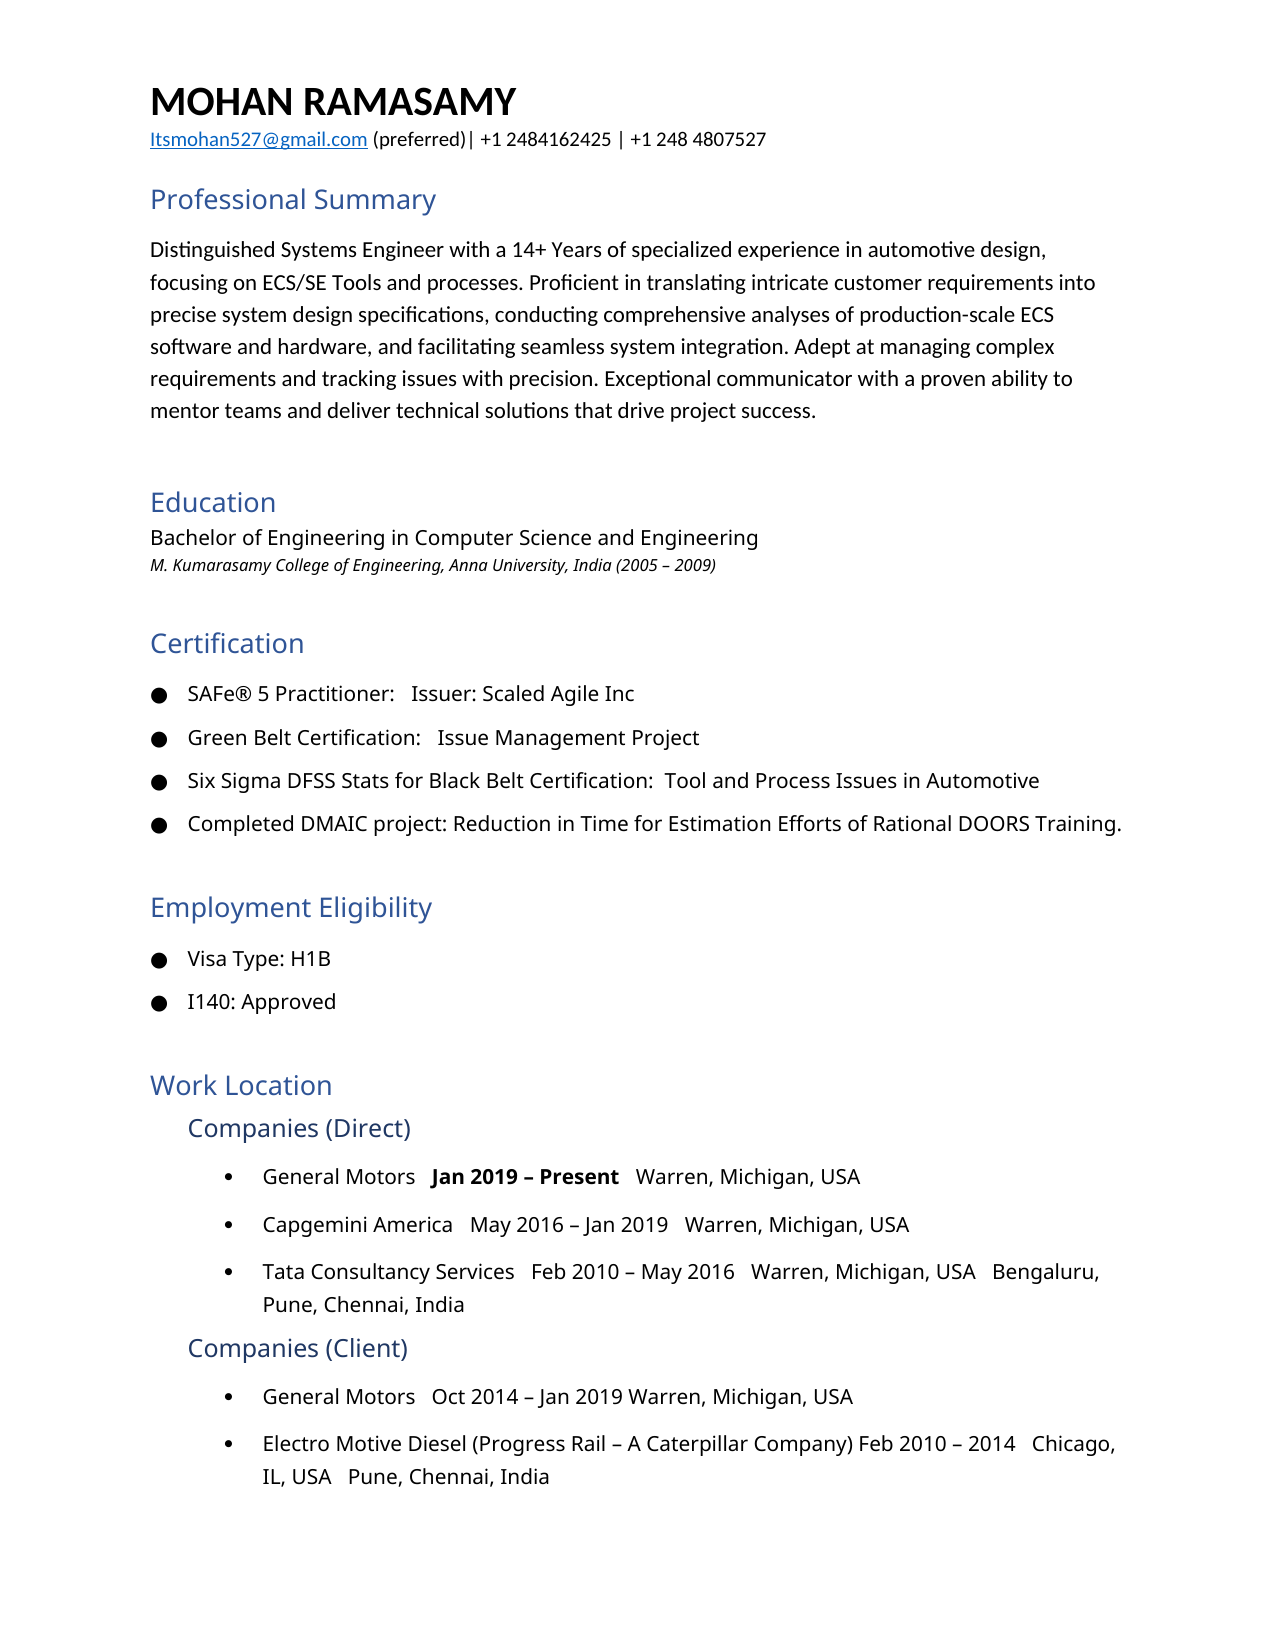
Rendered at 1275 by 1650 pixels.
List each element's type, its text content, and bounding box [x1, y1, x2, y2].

subtitle Education Bachelor of Engineering in Computer Science and Engineering M. Kumarasamy College of Engineering, Anna University, India (2005 – 2009) [150, 484, 1125, 576]
subtitle Companies (Client) [150, 1330, 1125, 1364]
subtitle Employment Eligibility [150, 889, 1125, 926]
list Capgemini America May 2016 – Jan 2019 Warren, Michigan, USA [225, 1210, 1125, 1238]
subtitle Companies (Direct) [187, 1111, 1125, 1144]
text Distinguished Systems Engineer with a 14+ Years of specialized experience in automotive design, focusing on ECS/SE Tools and processes. Proficient in translating intricate customer requirements into precise system design specifications, conducting comprehensive analyses of production-scale ECS software and hardware, and facilitating seamless system integration. Adept at managing complex requirements and tracking issues with precision. Exceptional communicator with a proven ability to mentor teams and deliver technical solutions that drive project success. [150, 236, 1125, 424]
list General Motors Jan 2019 – Present Warren, Michigan, USA [225, 1162, 1125, 1191]
list Completed DMAIC project: Reduction in Time for Estimation Efforts of Rational DOORS Training. [150, 809, 1125, 838]
subtitle Professional Summary [150, 181, 1125, 218]
list Tata Consultancy Services Feb 2010 – May 2016 Warren, Michigan, USA Bengaluru, Pune, Chennai, India [225, 1257, 1125, 1318]
list SAFe® 5 Practitioner: Issuer: Scaled Agile Inc [150, 679, 1125, 708]
subtitle Work Location [150, 1067, 1125, 1103]
list Green Belt Certification: Issue Management Project [150, 723, 1125, 751]
list Electro Motive Diesel (Progress Rail – A Caterpillar Company) Feb 2010 – 2014 Chicago, IL, USA Pune, Chennai, India [225, 1429, 1125, 1491]
list Visa Type: H1B [150, 944, 1125, 972]
list General Motors Oct 2014 – Jan 2019 Warren, Michigan, USA [225, 1382, 1125, 1410]
subtitle Certification [150, 624, 1125, 661]
list Six Sigma DFSS Stats for Black Belt Certification: Tool and Process Issues in Automotive [150, 766, 1125, 794]
list I140: Approved [150, 987, 1125, 1016]
